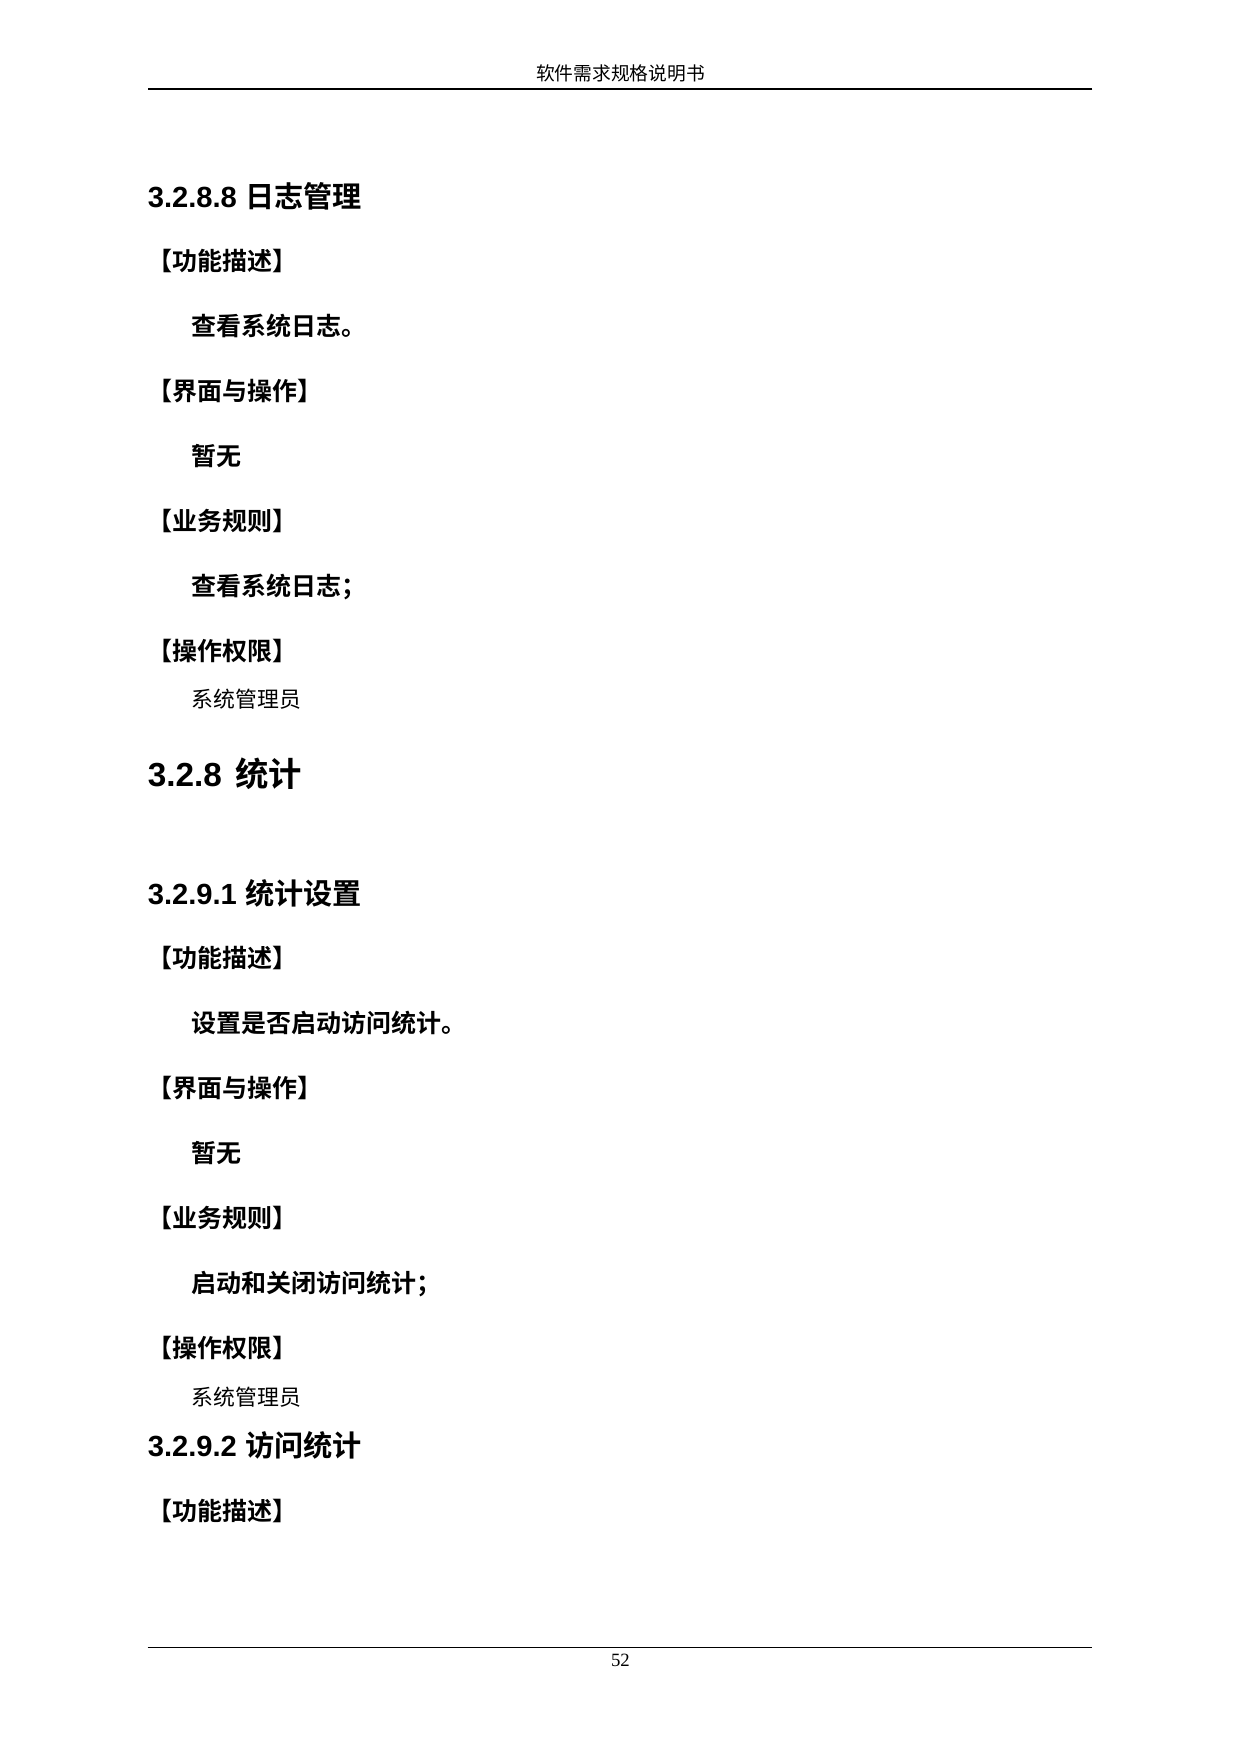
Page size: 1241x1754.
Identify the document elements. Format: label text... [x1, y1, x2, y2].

text 【功能描述】 [148, 227, 1092, 292]
text 暂无 [148, 1119, 1092, 1184]
text 启动和关闭访问统计； [148, 1249, 1092, 1314]
text 【业务规则】 [148, 1184, 1092, 1249]
text 系统管理员 [148, 1379, 1092, 1412]
text 【界面与操作】 [148, 357, 1092, 422]
text 【界面与操作】 [148, 1054, 1092, 1119]
text 【功能描述】 [148, 1477, 1092, 1542]
text 【操作权限】 [148, 617, 1092, 682]
text 【功能描述】 [148, 924, 1092, 989]
text 暂无 [148, 422, 1092, 487]
text 【业务规则】 [148, 487, 1092, 552]
text 【操作权限】 [148, 1314, 1092, 1379]
subtitle 日志管理 [148, 162, 1092, 227]
text 系统管理员 [148, 682, 1092, 714]
subtitle 统计设置 [148, 859, 1092, 924]
text 查看系统日志。 [148, 292, 1092, 357]
text 设置是否启动访问统计。 [148, 989, 1092, 1054]
subtitle 访问统计 [148, 1412, 1092, 1477]
text 查看系统日志； [148, 552, 1092, 617]
subtitle 统计 [148, 739, 1092, 804]
